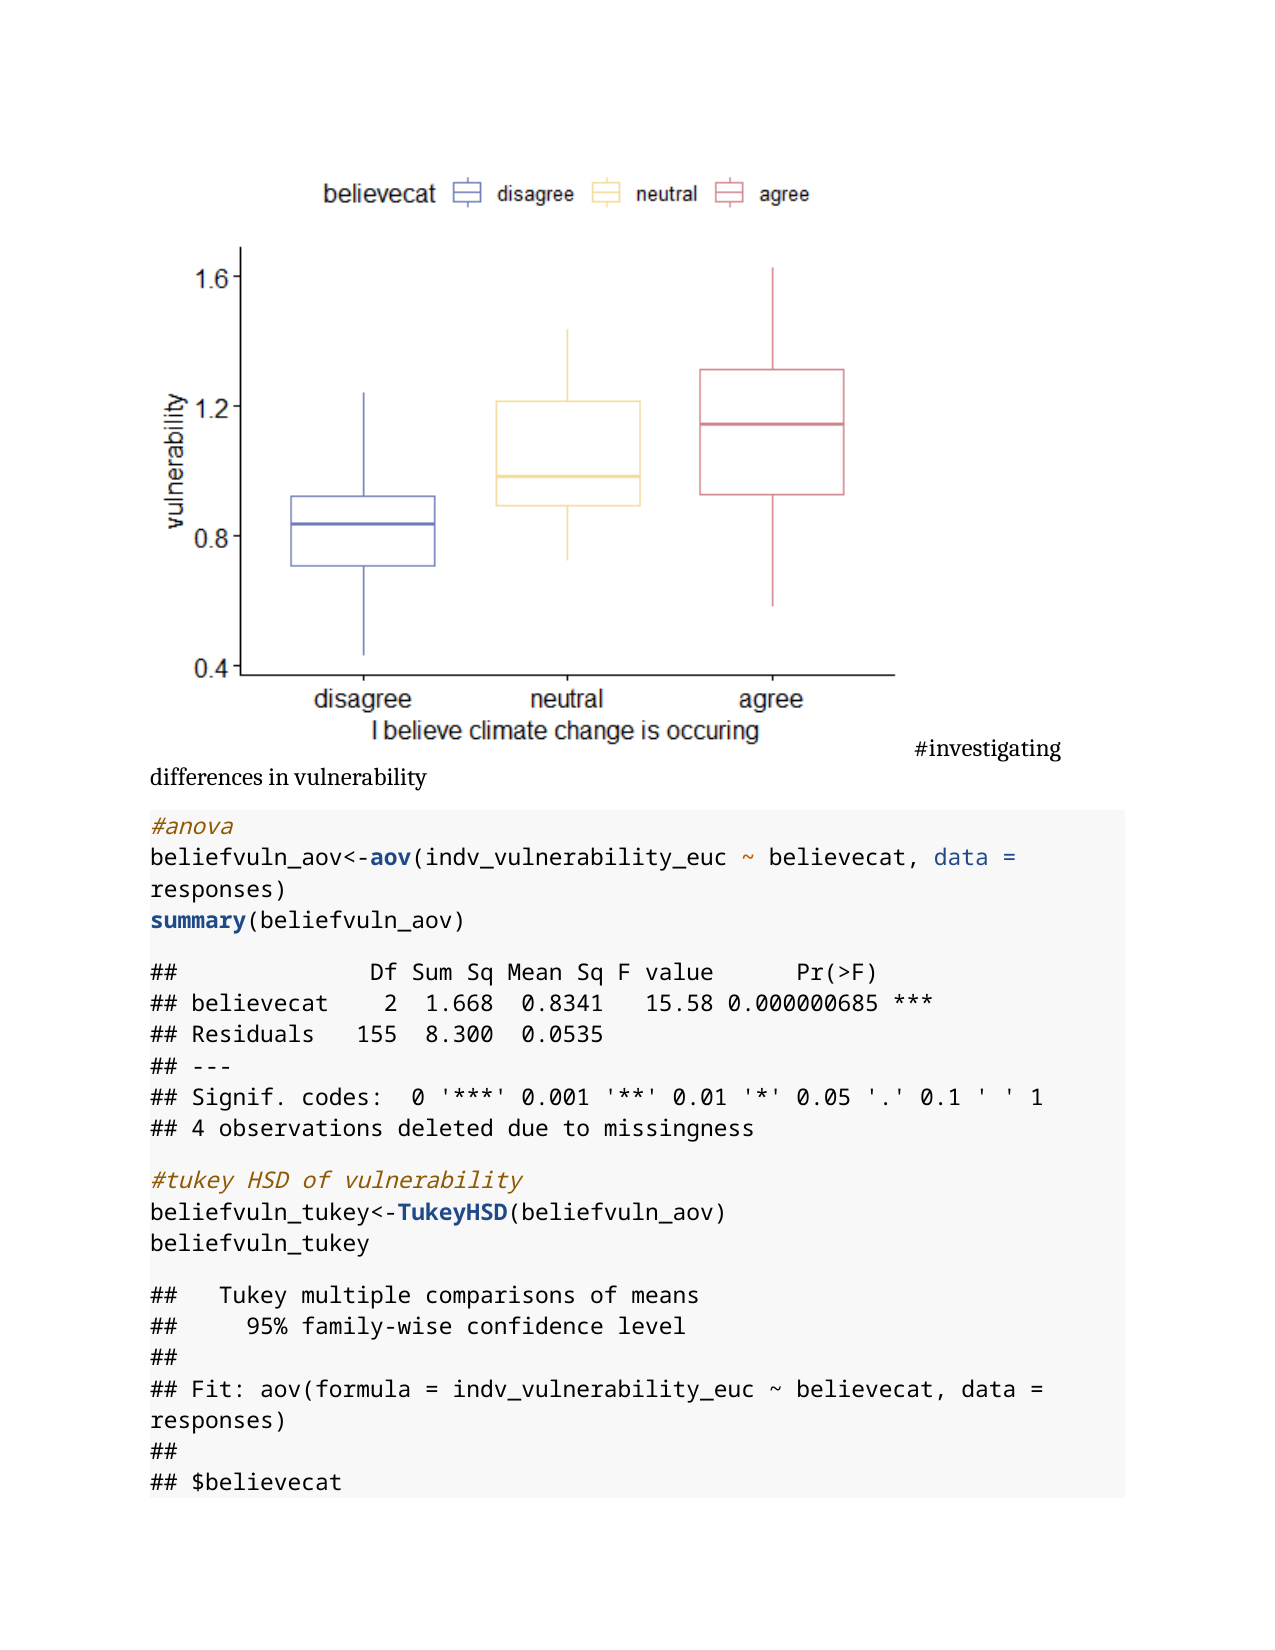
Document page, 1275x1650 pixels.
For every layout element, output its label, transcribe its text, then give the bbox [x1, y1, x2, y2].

text ## Df Sum Sq Mean Sq F value Pr(>F) ## believecat 2 1.668 0.8341 15.58 0.000000685 *** ## Residuals 155 8.300 0.0535 ## --- ## Signif. codes: 0 '***' 0.001 '**' 0.01 '*' 0.05 '.' 0.1 ' ' 1 ## 4 observations deleted due to missingness [150, 956, 1125, 1143]
text #anova beliefvuln_aov<-aov(indv_vulnerability_euc ~ believecat, data = responses) summary(beliefvuln_aov) [232, 810, 1125, 935]
picture [150, 150, 908, 757]
text #tukey HSD of vulnerability beliefvuln_tukey<-TukeyHSD(beliefvuln_aov) beliefvuln_tukey [370, 1164, 1125, 1258]
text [150, 1279, 1125, 1498]
